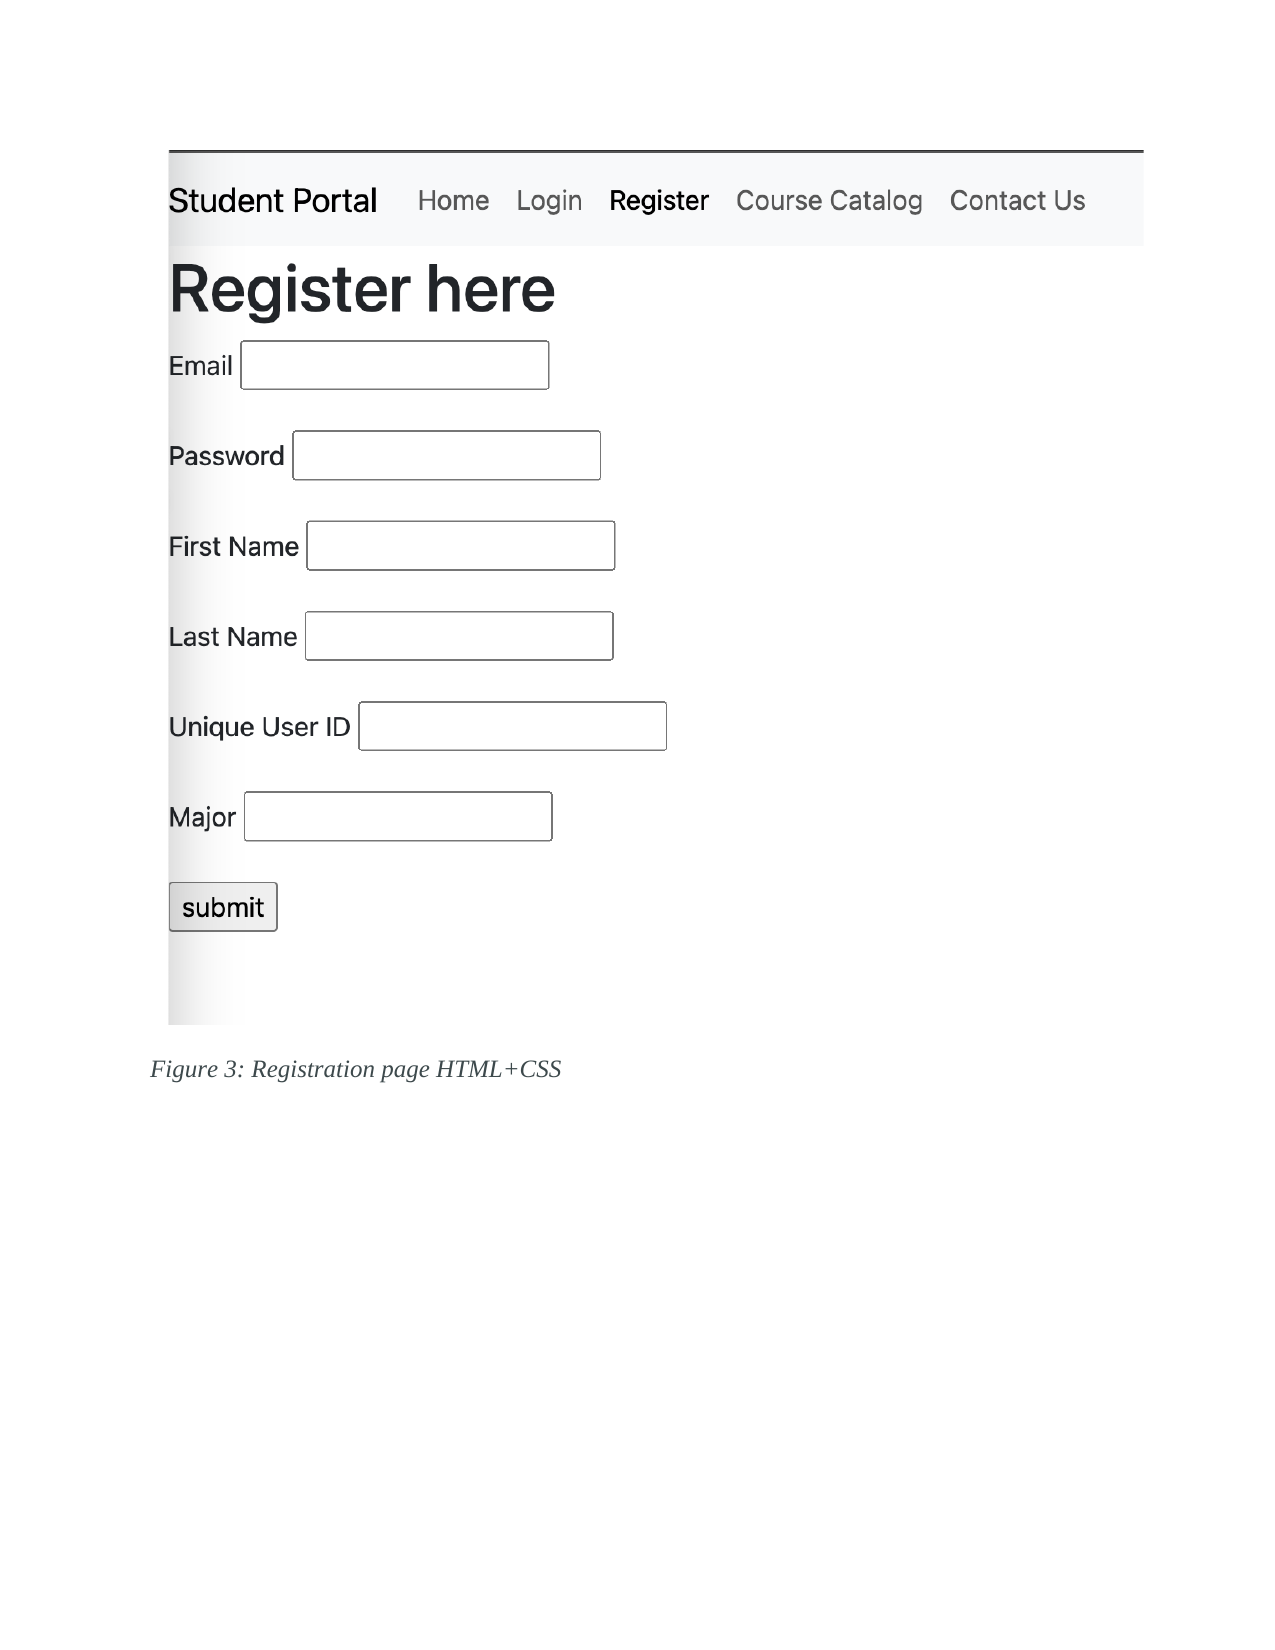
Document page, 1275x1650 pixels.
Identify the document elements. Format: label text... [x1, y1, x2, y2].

text Figure 3: Registration page HTML+CSS [150, 150, 1125, 1082]
